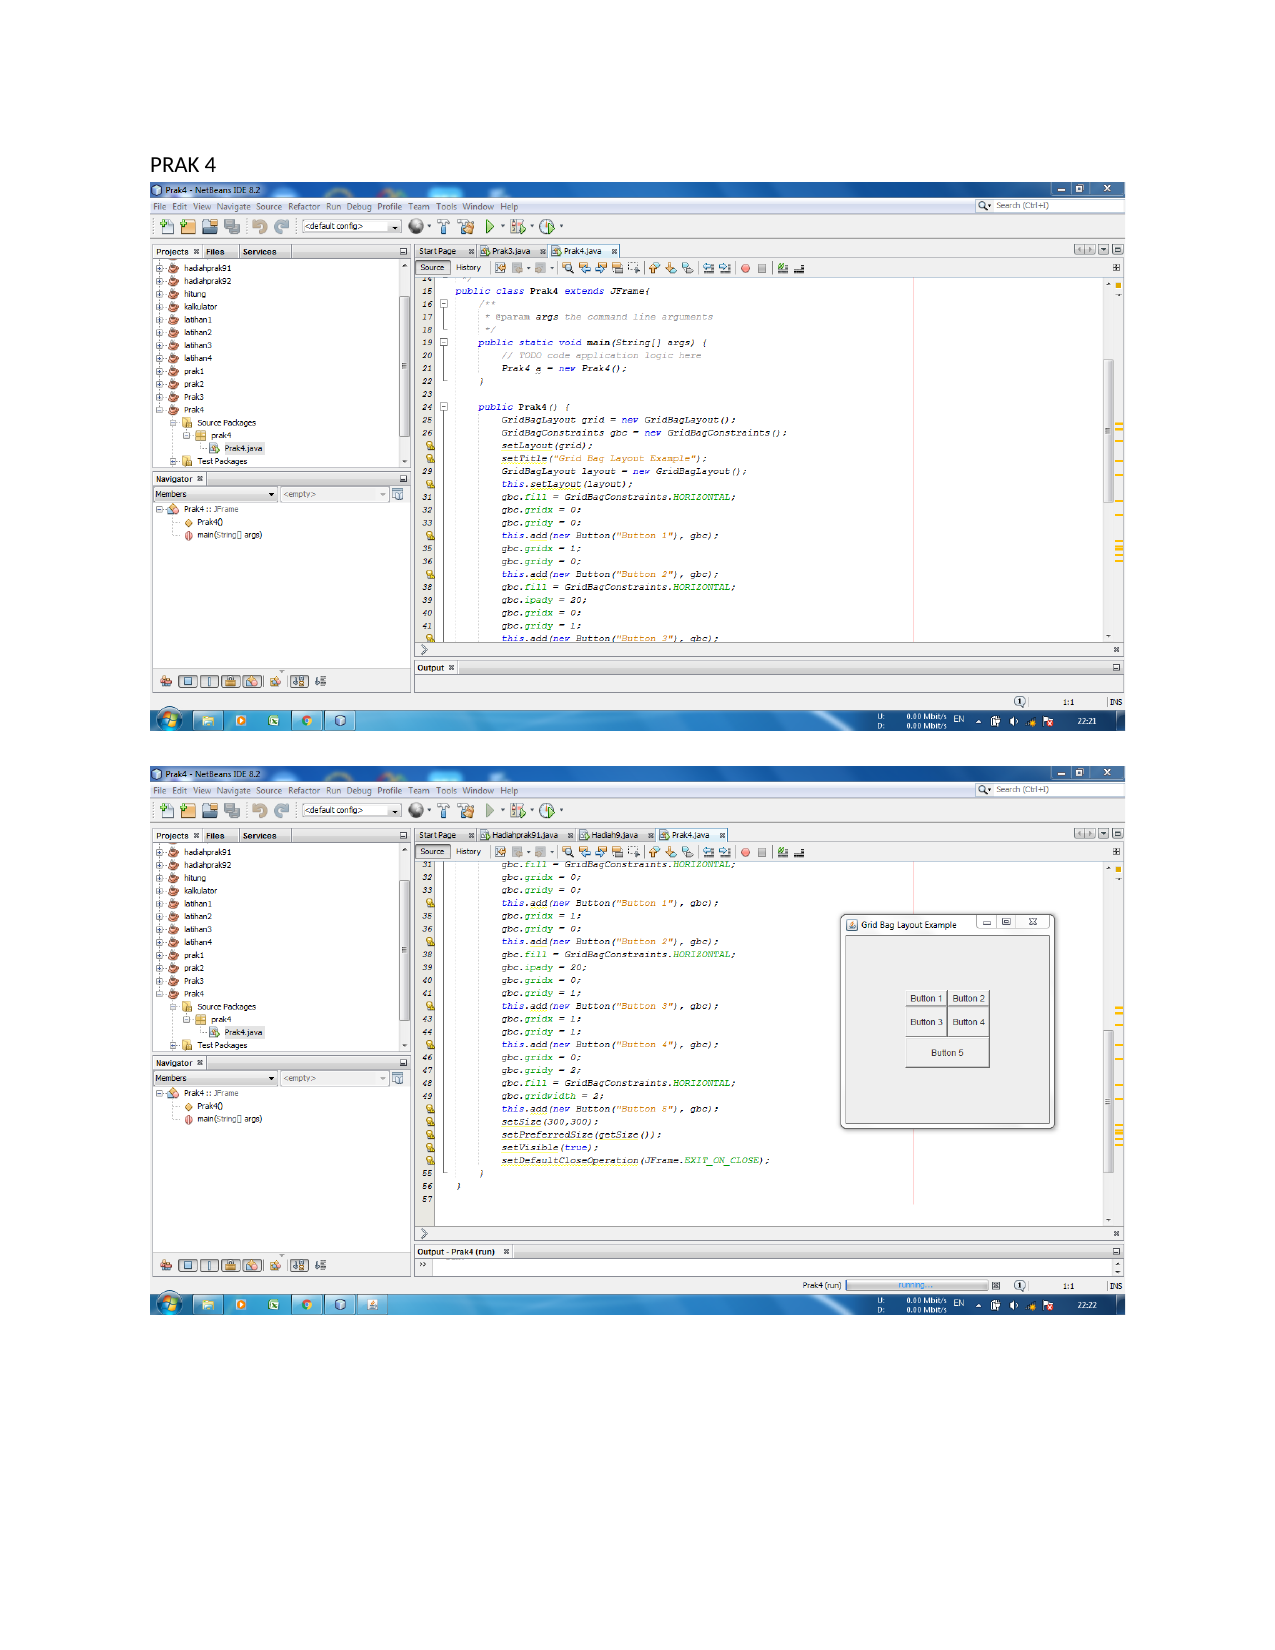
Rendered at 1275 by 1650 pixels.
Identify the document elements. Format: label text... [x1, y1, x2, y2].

picture [150, 766, 1125, 1315]
picture [150, 182, 1125, 731]
text PRAK 4 [150, 150, 1125, 178]
